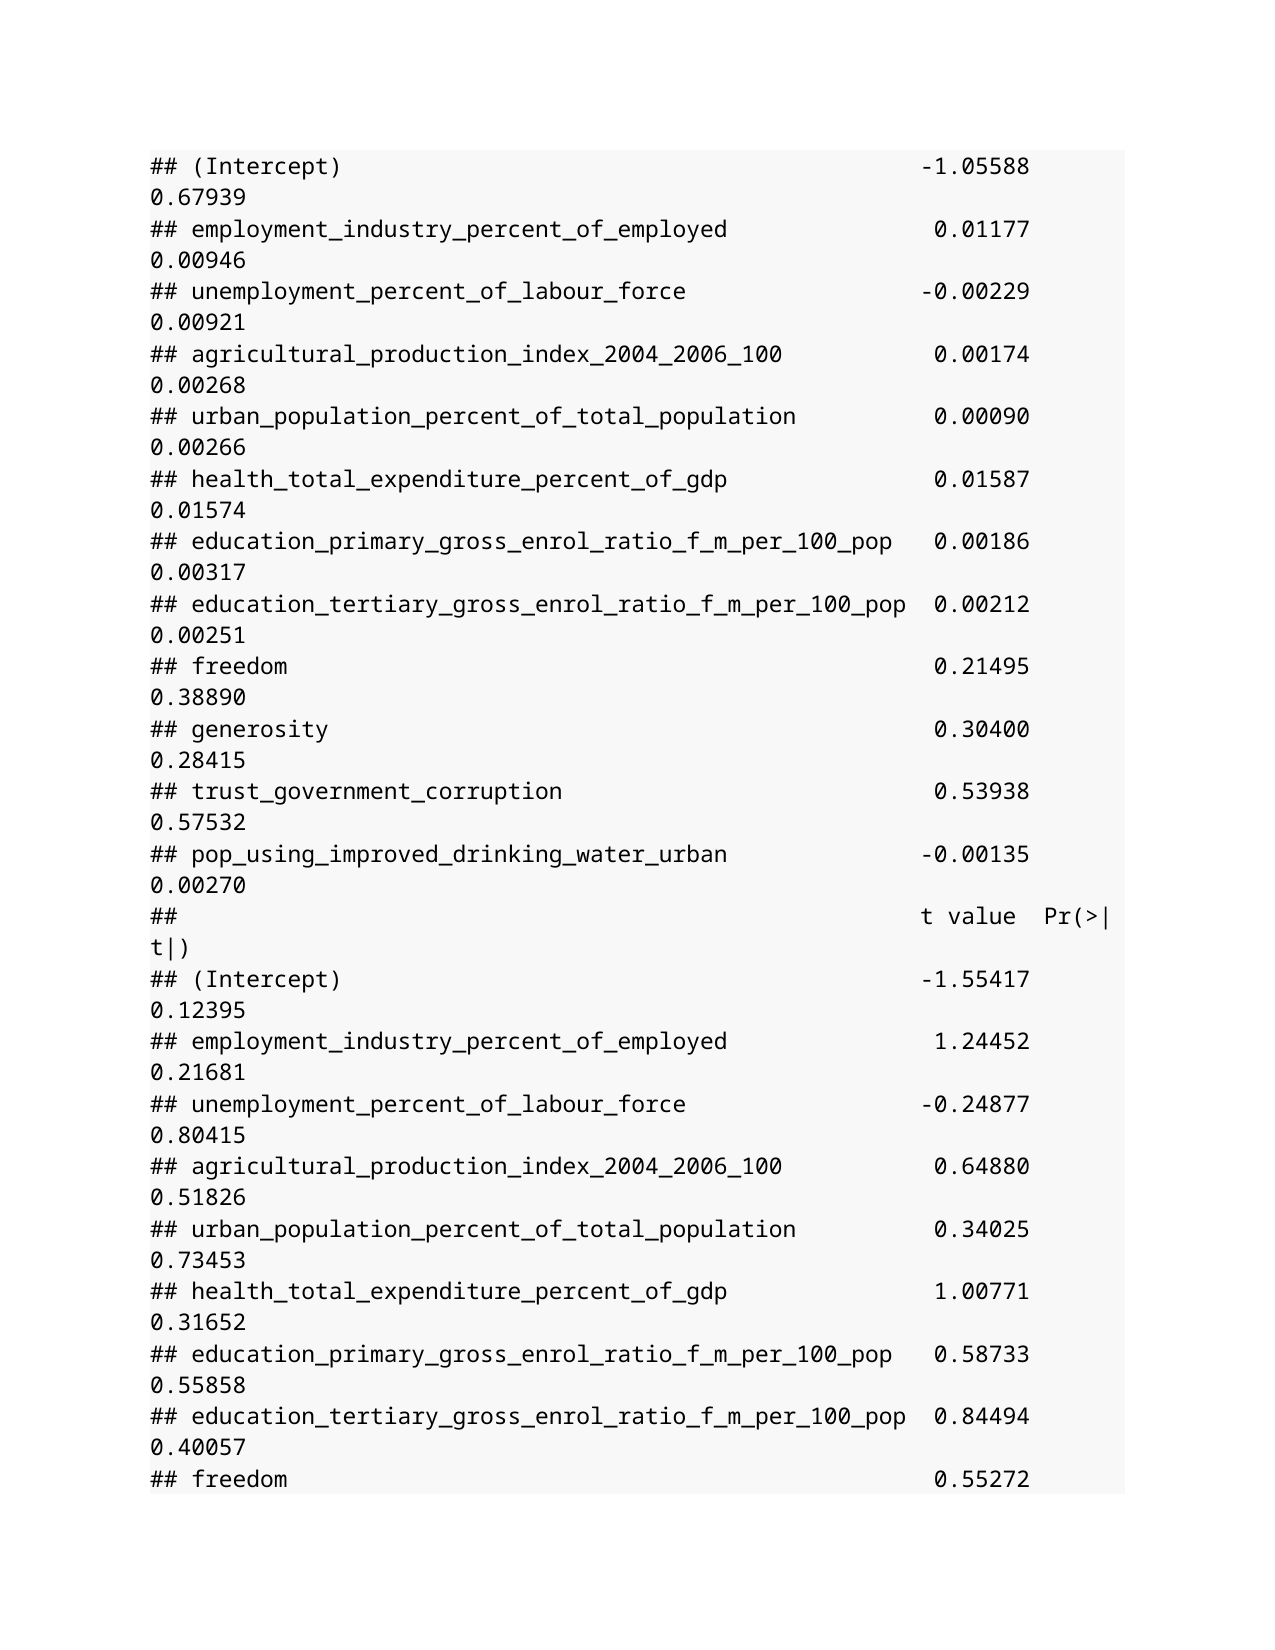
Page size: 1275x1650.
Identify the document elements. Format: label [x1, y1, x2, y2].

text [150, 150, 1125, 1494]
